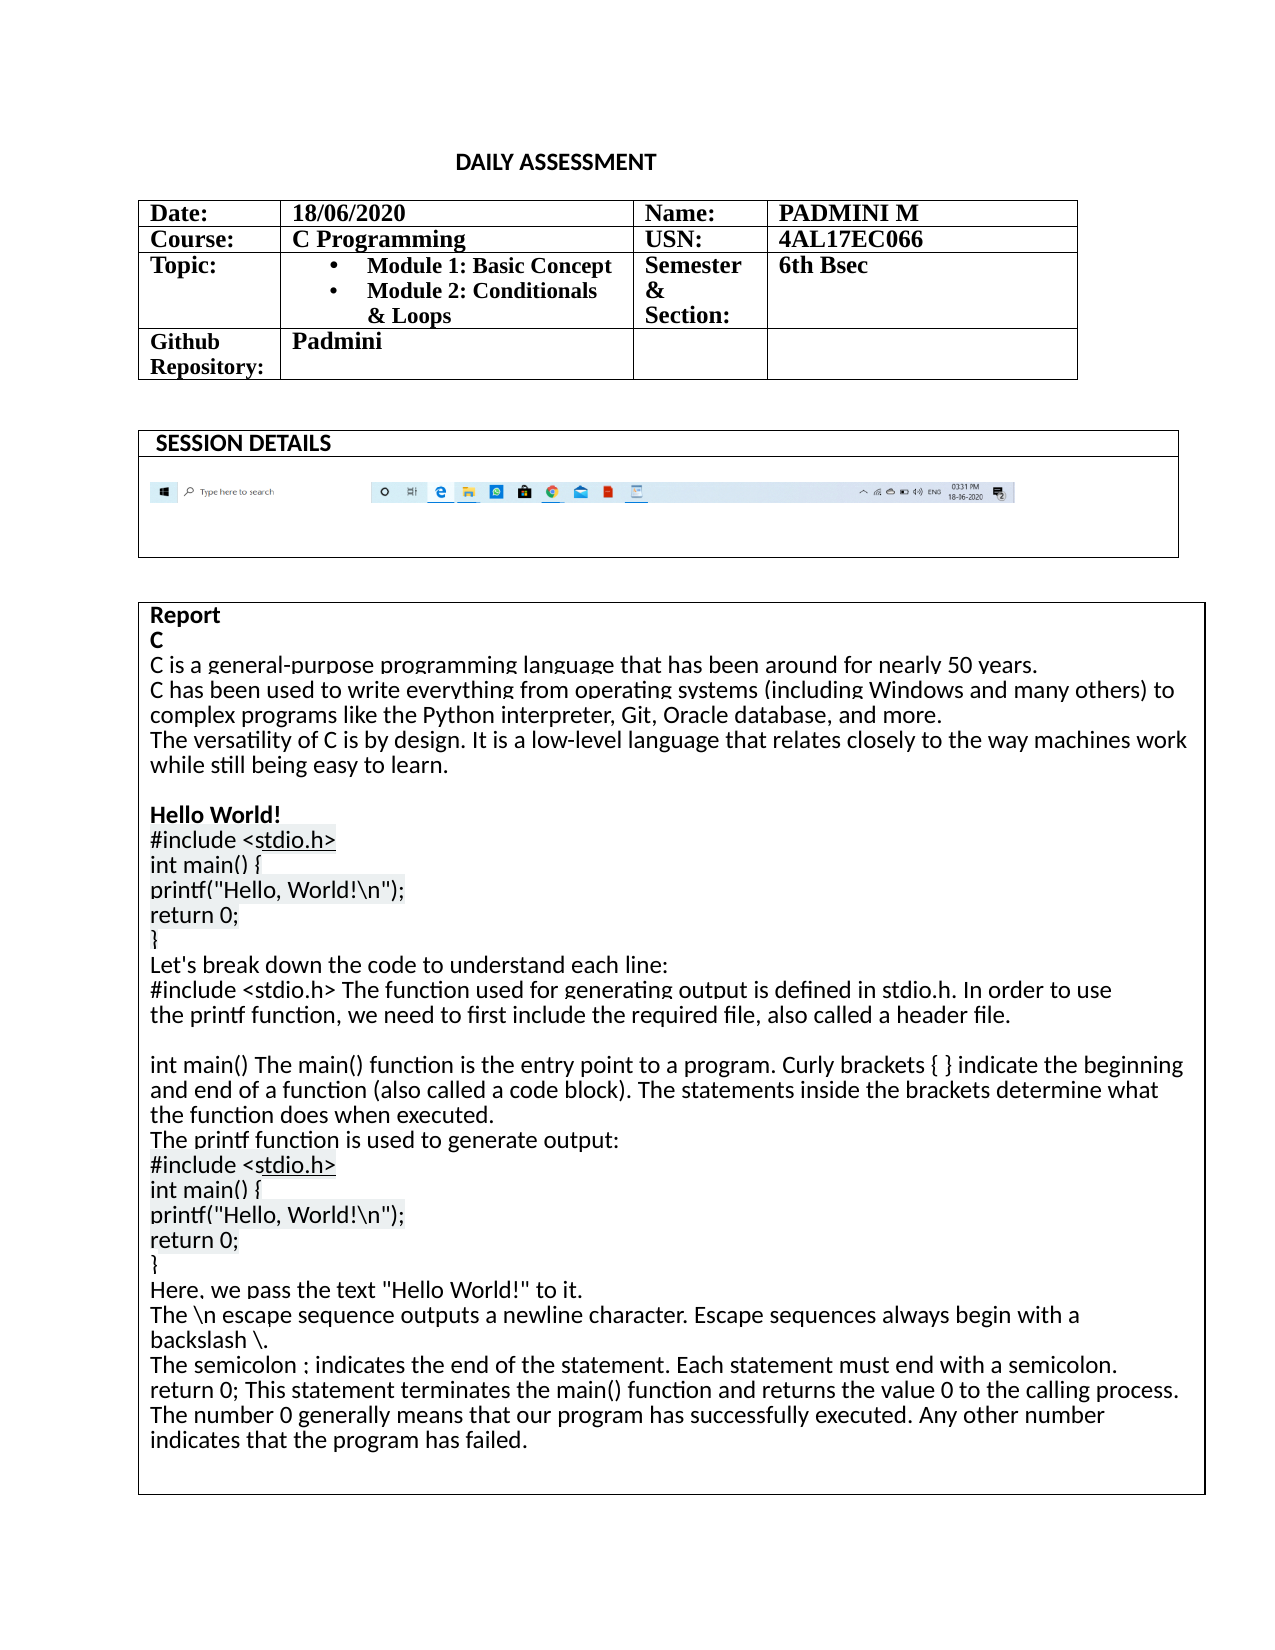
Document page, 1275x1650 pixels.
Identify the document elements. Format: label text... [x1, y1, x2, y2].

table_header Name: [634, 201, 767, 226]
table_cell [768, 329, 1077, 379]
table_cell USN: [634, 227, 767, 252]
table_cell Course: [139, 227, 280, 252]
table_cell Semester & Section: [634, 253, 767, 328]
text DAILY ASSESSMENT [150, 150, 1125, 175]
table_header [139, 603, 1204, 1494]
table_header Date: [139, 201, 280, 226]
table_cell Github Repository: [139, 329, 280, 379]
table_cell C Programming [281, 227, 633, 252]
table_cell [634, 329, 767, 379]
table_cell Module 1: Basic Concept Module 2: Conditionals & Loops [281, 253, 633, 328]
table_cell Padmini [281, 329, 633, 379]
table_cell 4AL17EC066 [768, 227, 1077, 252]
table_cell 6th Bsec [768, 253, 1077, 328]
table_header PADMINI M [768, 201, 1077, 226]
table_cell [139, 457, 1178, 557]
table_cell Topic: [139, 253, 280, 328]
table_header 18/06/2020 [281, 201, 633, 226]
table_header SESSION DETAILS [139, 431, 1178, 456]
